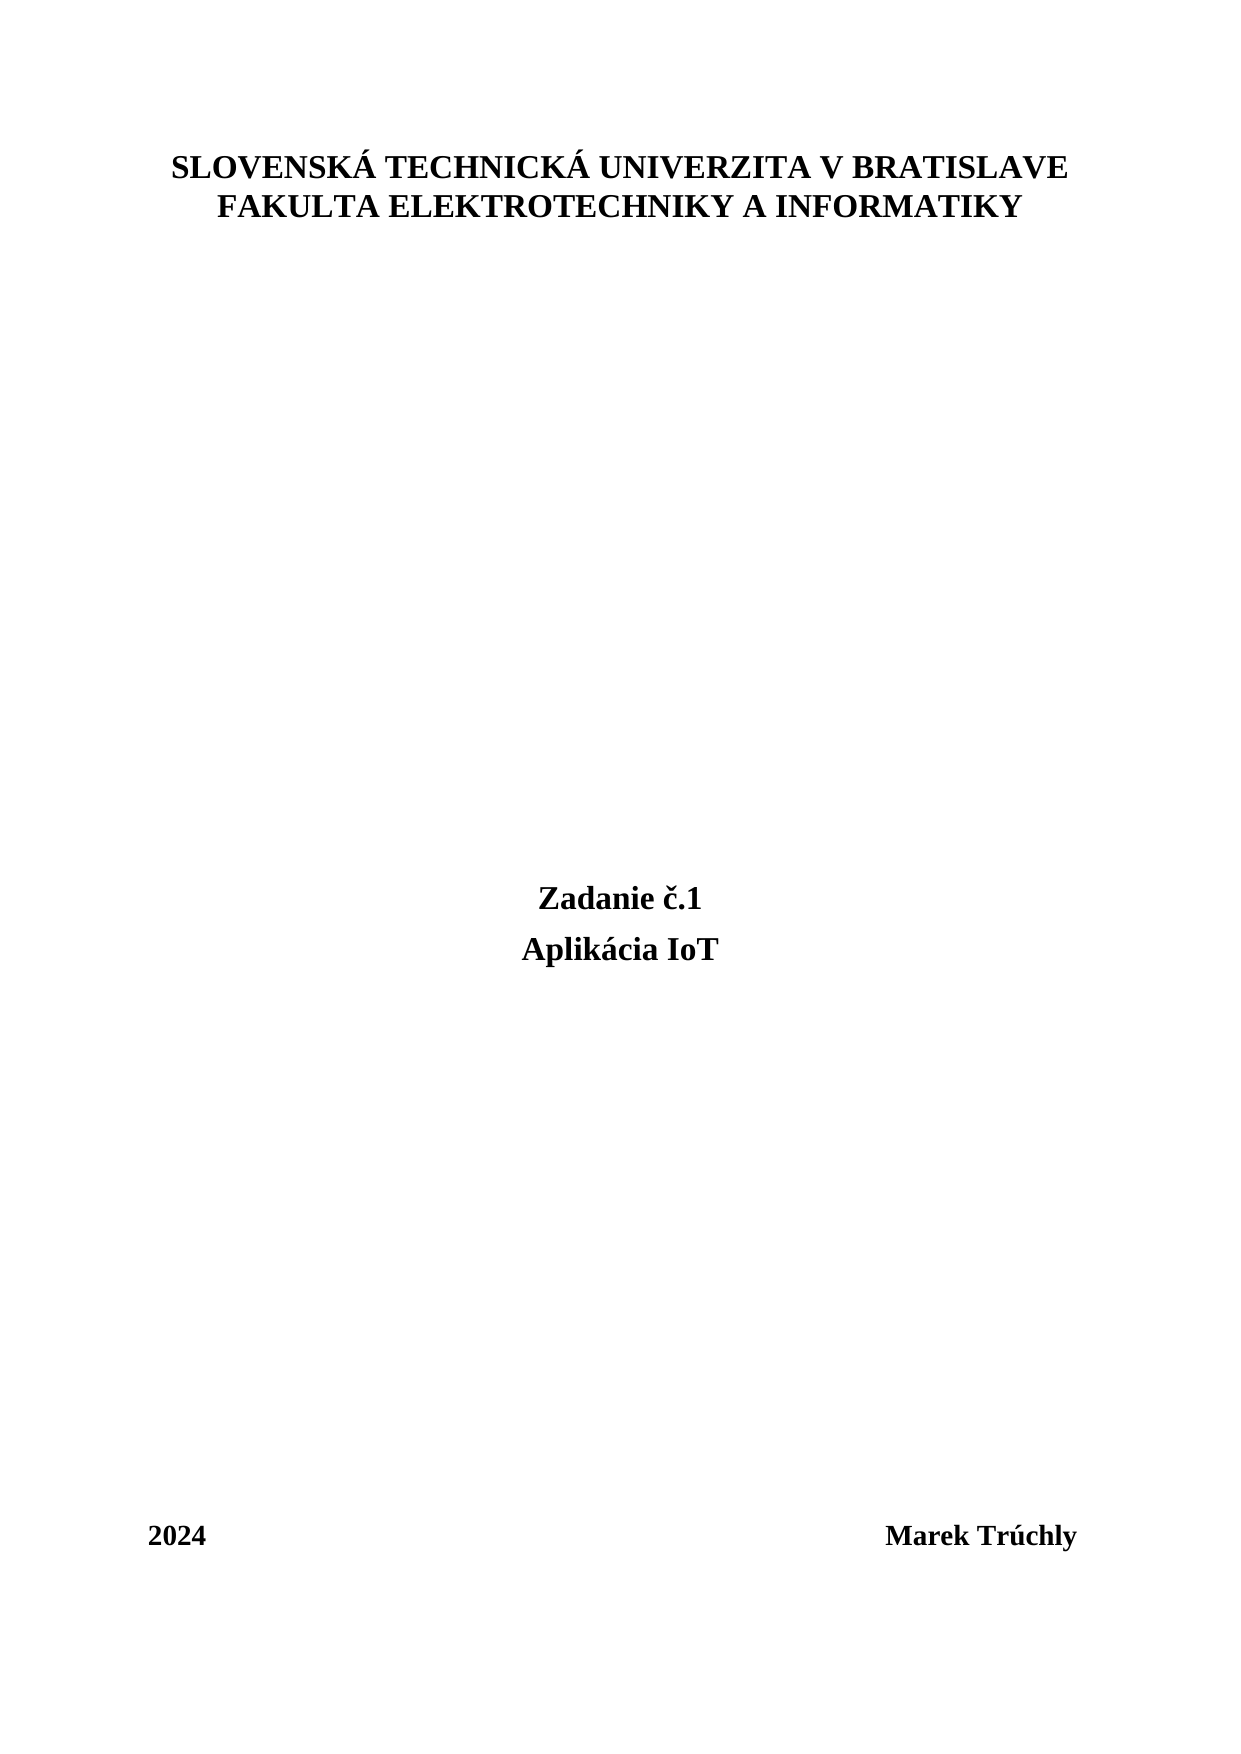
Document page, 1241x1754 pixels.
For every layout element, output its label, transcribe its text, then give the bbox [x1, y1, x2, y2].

text Zadanie č.1 [148, 878, 1093, 916]
text Aplikácia IoT [148, 929, 1093, 967]
text SLOVENSKÁ TECHNICKÁ UNIVERZITA V BRATISLAVE FAKULTA ELEKTROTECHNIKY A INFORMATIKY [148, 148, 1093, 224]
text 2024 Marek Trúchly [148, 1518, 1093, 1552]
